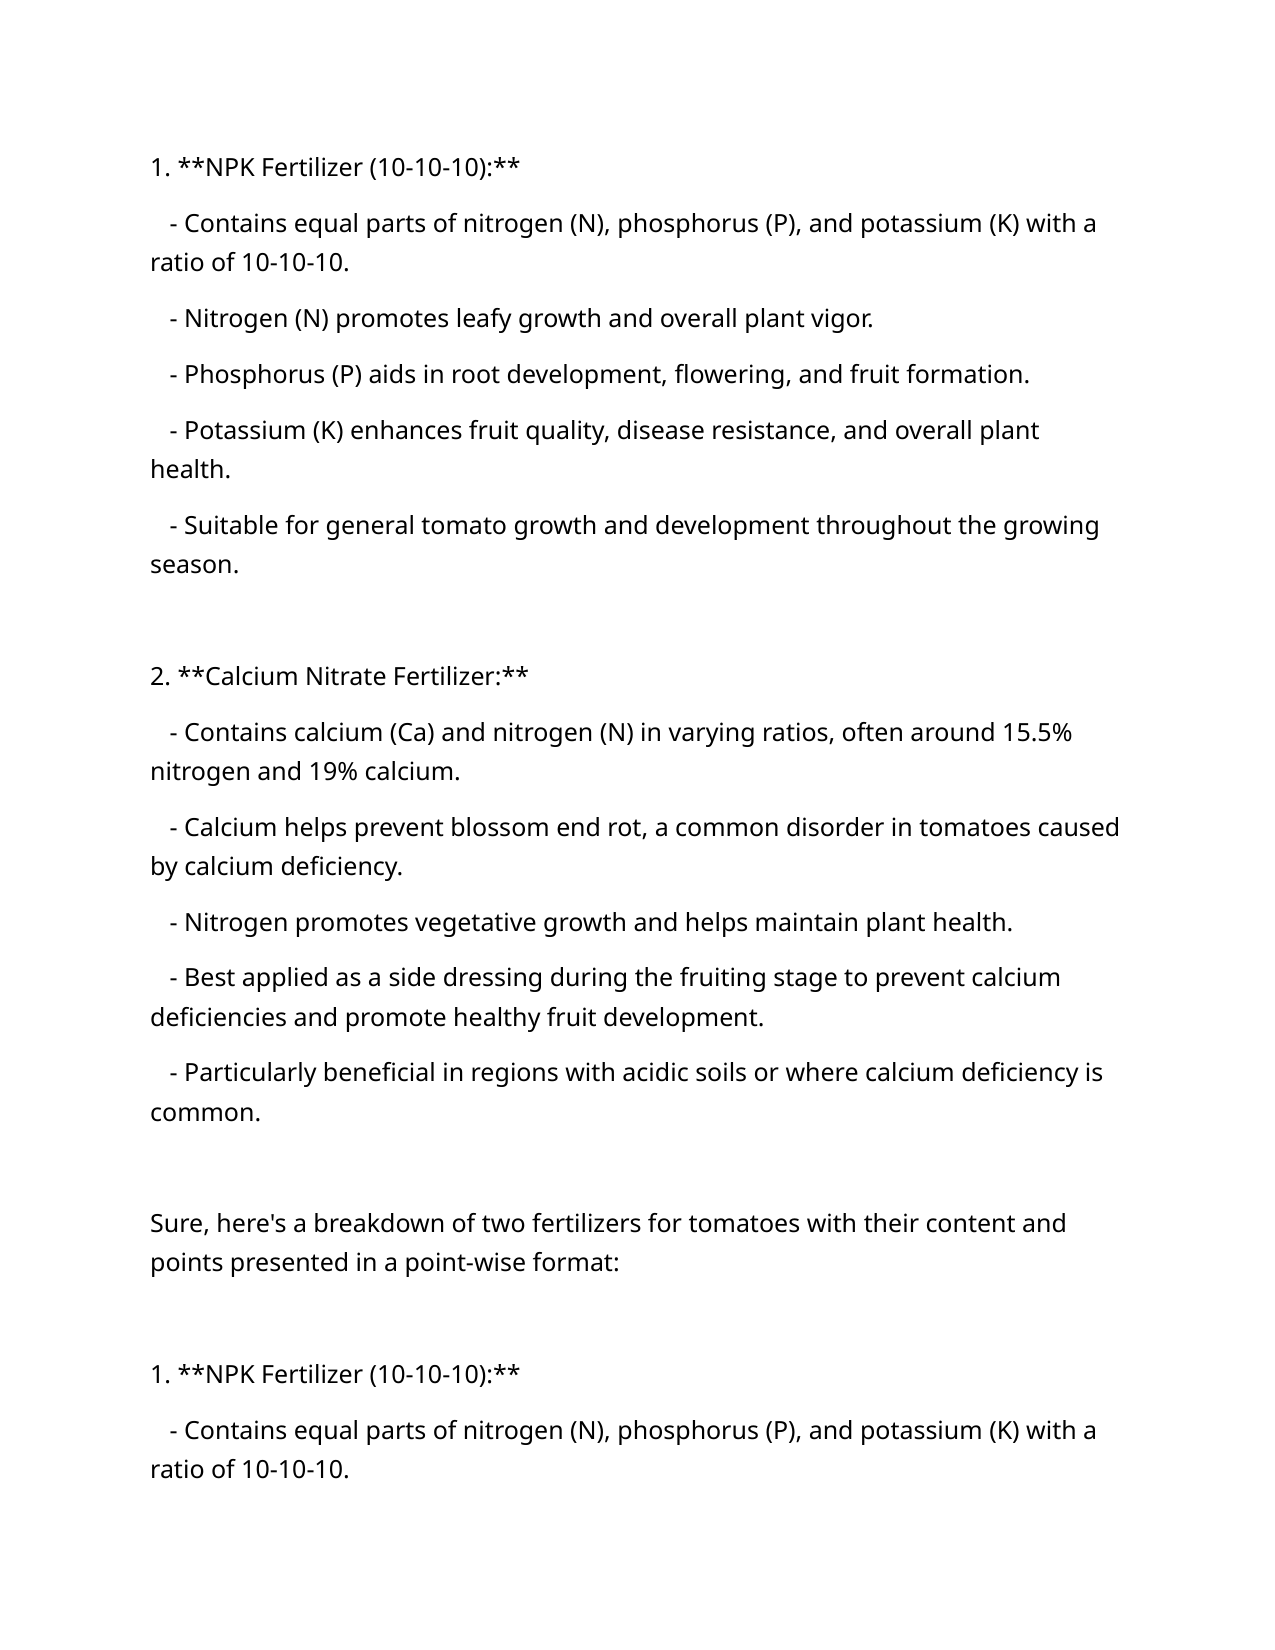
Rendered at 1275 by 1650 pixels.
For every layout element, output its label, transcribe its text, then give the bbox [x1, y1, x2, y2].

text 1. **NPK Fertilizer (10-10-10):** [150, 1357, 1125, 1391]
text - Contains calcium (Ca) and nitrogen (N) in varying ratios, often around 15.5% nitrogen and 19% calcium. [150, 714, 1125, 787]
text - Phosphorus (P) aids in root development, flowering, and fruit formation. [150, 357, 1125, 391]
text - Suitable for general tomato growth and development throughout the growing season. [150, 507, 1125, 581]
text - Best applied as a side dressing during the fruiting stage to prevent calcium deficiencies and promote healthy fruit development. [150, 960, 1125, 1033]
text - Nitrogen (N) promotes leafy growth and overall plant vigor. [150, 301, 1125, 335]
text - Calcium helps prevent blossom end rot, a common disorder in tomatoes caused by calcium deficiency. [150, 809, 1125, 882]
text - Contains equal parts of nitrogen (N), phosphorus (P), and potassium (K) with a ratio of 10-10-10. [150, 1412, 1125, 1486]
text - Potassium (K) enhances fruit quality, disease resistance, and overall plant health. [150, 412, 1125, 486]
text - Particularly beneficial in regions with acidic soils or where calcium deficiency is common. [150, 1055, 1125, 1128]
text Sure, here's a breakdown of two fertilizers for tomatoes with their content and points presented in a point-wise format: [150, 1206, 1125, 1279]
text - Contains equal parts of nitrogen (N), phosphorus (P), and potassium (K) with a ratio of 10-10-10. [150, 206, 1125, 279]
text - Nitrogen promotes vegetative growth and helps maintain plant health. [150, 904, 1125, 938]
text 2. **Calcium Nitrate Fertilizer:** [150, 658, 1125, 692]
text 1. **NPK Fertilizer (10-10-10):** [150, 150, 1125, 184]
